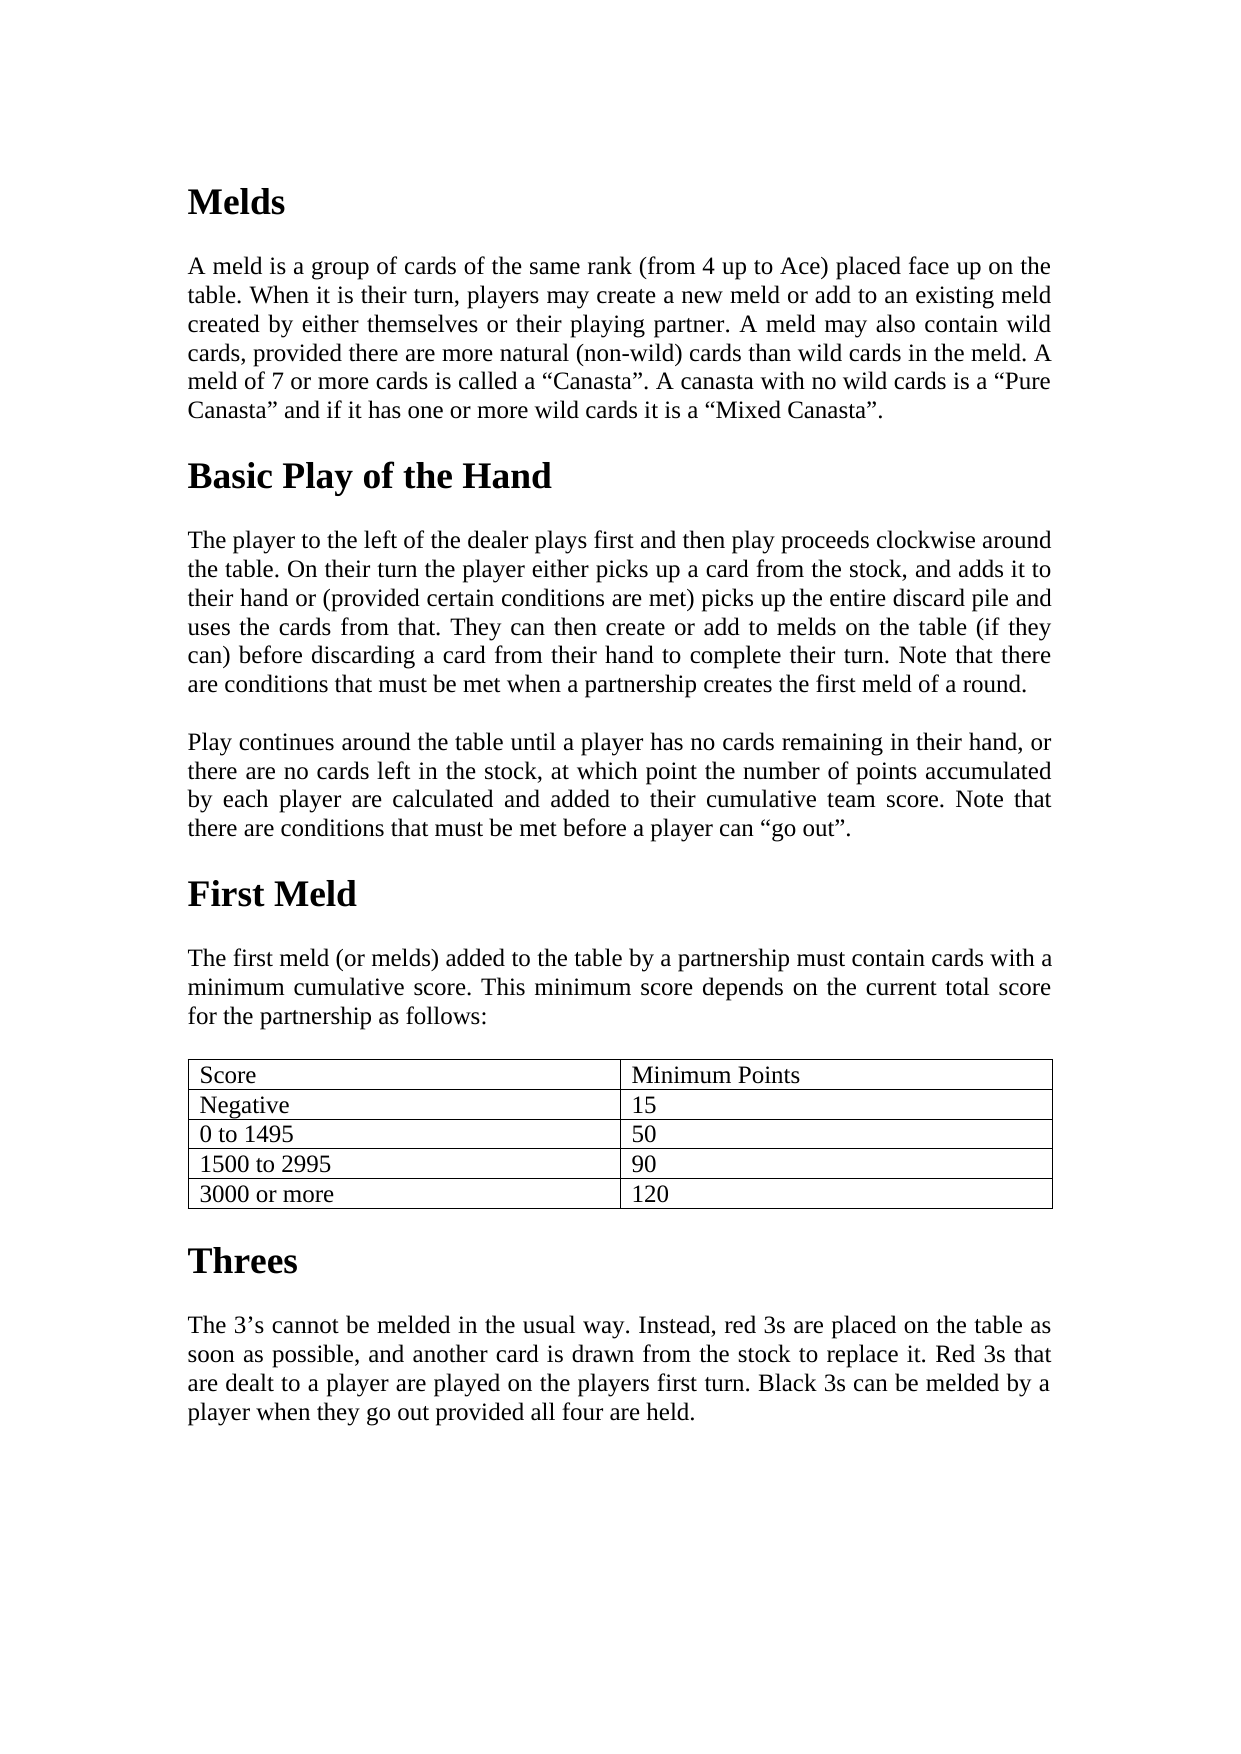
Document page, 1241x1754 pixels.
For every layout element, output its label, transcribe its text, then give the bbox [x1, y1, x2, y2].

text The player to the left of the dealer plays first and then play proceeds clockwise around the table. On their turn the player either picks up a card from the stock, and adds it to their hand or (provided certain conditions are met) picks up the entire discard pile and uses the cards from that. They can then create or add to melds on the table (if they can) before discarding a card from their hand to complete their turn. Note that there are conditions that must be met when a partnership creates the first meld of a round. [187, 525, 1053, 698]
table_cell 15 [621, 1090, 1052, 1118]
table_cell 1500 to 2995 [189, 1149, 620, 1178]
table_cell 50 [621, 1120, 1052, 1148]
table_header Minimum Points [621, 1060, 1052, 1089]
table_cell 120 [621, 1179, 1052, 1208]
text Threes [187, 1238, 1053, 1281]
table_cell 90 [621, 1149, 1052, 1178]
table_cell Negative [189, 1090, 620, 1118]
table_cell 0 to 1495 [189, 1120, 620, 1148]
text Play continues around the table until a player has no cards remaining in their hand, or there are no cards left in the stock, at which point the number of points accumulated by each player are calculated and added to their cumulative team score. Note that there are conditions that must be met before a player can “go out”. [187, 727, 1053, 842]
table_header Score [189, 1060, 620, 1089]
text Melds [187, 179, 1053, 222]
text The first meld (or melds) added to the table by a partnership must contain cards with a minimum cumulative score. This minimum score depends on the current total score for the partnership as follows: [187, 943, 1053, 1030]
text A meld is a group of cards of the same rank (from 4 up to Ace) placed face up on the table. When it is their turn, players may create a new meld or add to an existing meld created by either themselves or their playing partner. A meld may also contain wild cards, provided there are more natural (non-wild) cards than wild cards in the meld. A meld of 7 or more cards is called a “Canasta”. A canasta with no wild cards is a “Pure Canasta” and if it has one or more wild cards it is a “Mixed Canasta”. [187, 251, 1053, 424]
text First Meld [187, 871, 1053, 914]
text Basic Play of the Hand [187, 453, 1053, 496]
text The 3’s cannot be melded in the usual way. Instead, red 3s are placed on the table as soon as possible, and another card is drawn from the stock to replace it. Red 3s that are dealt to a player are played on the players first turn. Black 3s can be melded by a player when they go out provided all four are held. [187, 1310, 1053, 1425]
table_cell 3000 or more [189, 1179, 620, 1208]
